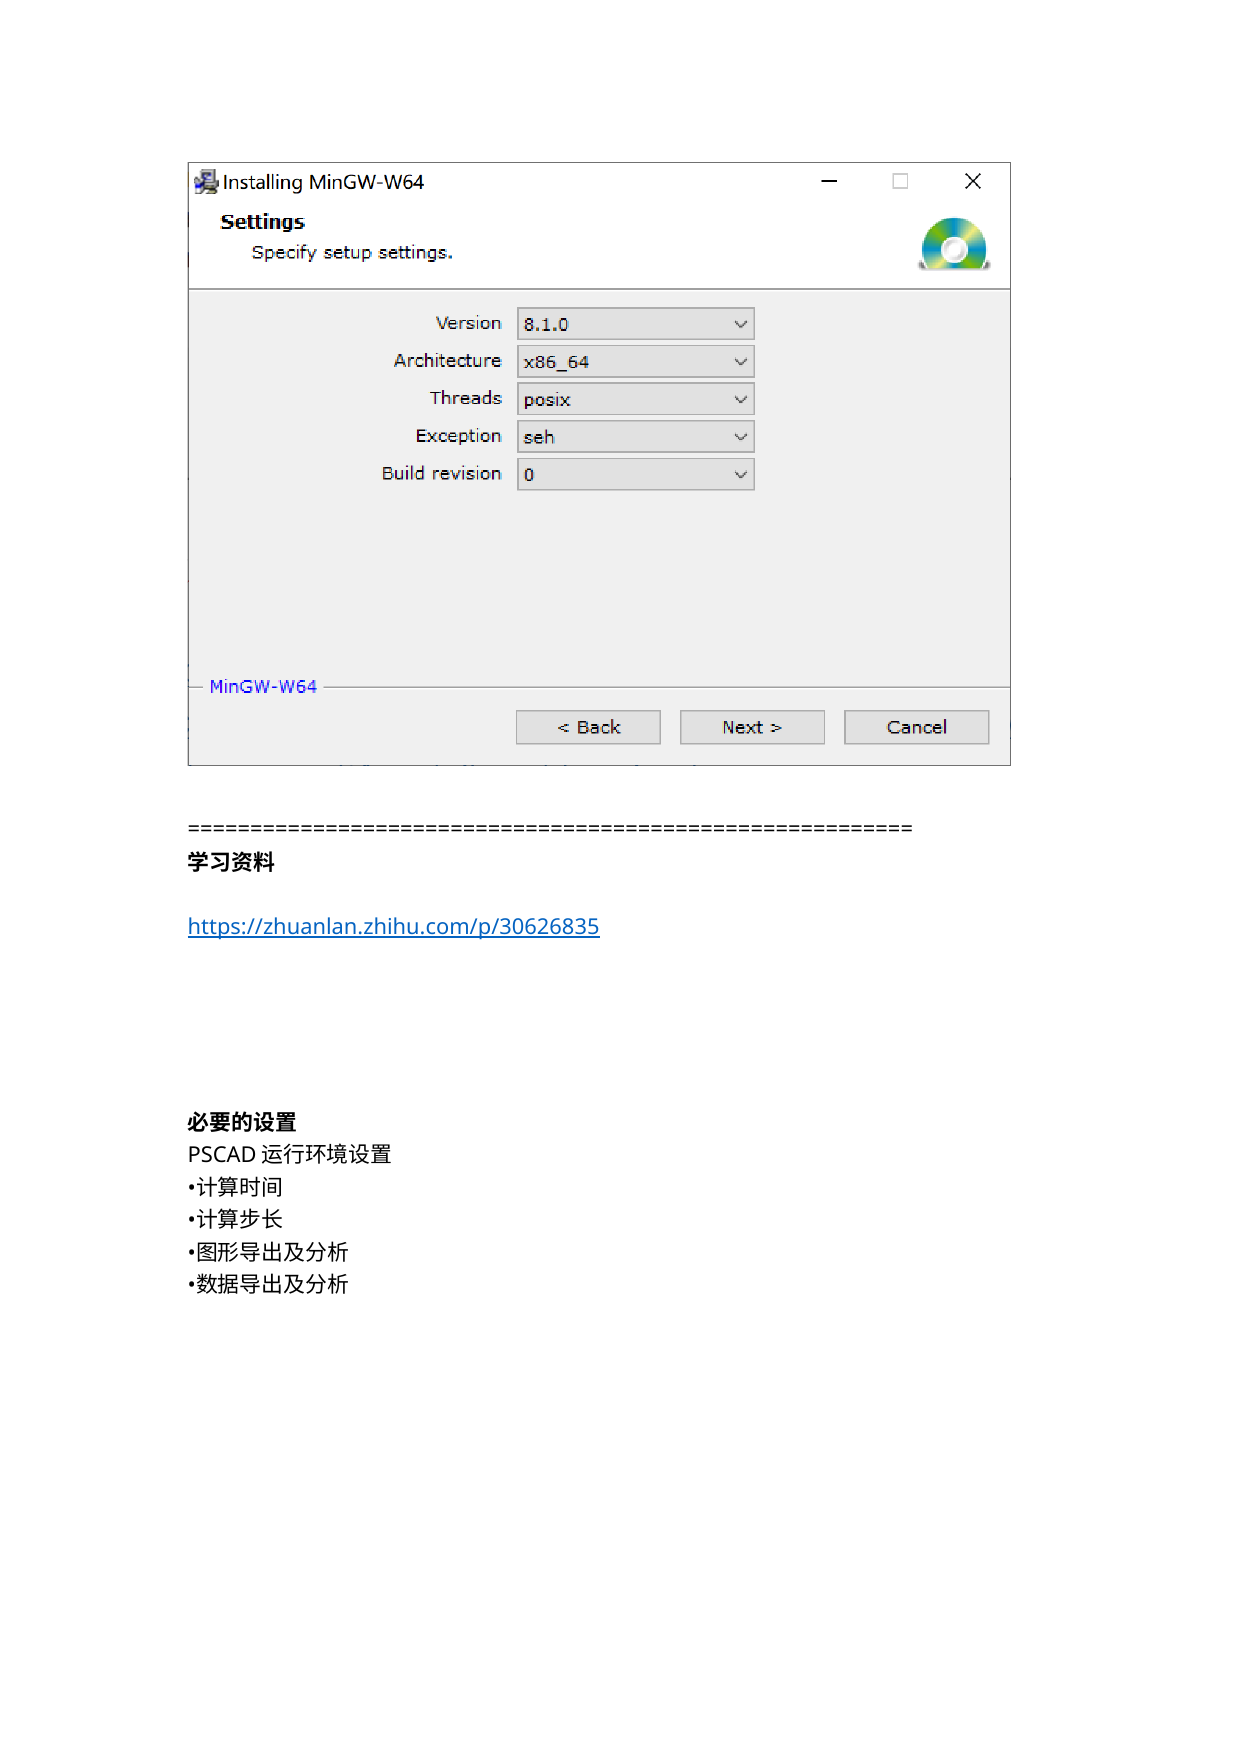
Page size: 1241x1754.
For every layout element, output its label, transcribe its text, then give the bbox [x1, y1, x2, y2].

text •图形导出及分析 [187, 1234, 1053, 1267]
text ========================================================== [187, 812, 1053, 844]
text https://zhuanlan.zhihu.com/p/30626835 [187, 909, 1053, 942]
text PSCAD运行环境设置 [187, 1137, 1053, 1169]
text •数据导出及分析 [187, 1267, 1053, 1299]
text •计算步长 [187, 1202, 1053, 1234]
text 学习资料 [187, 844, 1053, 877]
picture [187, 162, 1011, 766]
text •计算时间 [187, 1169, 1053, 1202]
text 必要的设置 [187, 1104, 1053, 1137]
